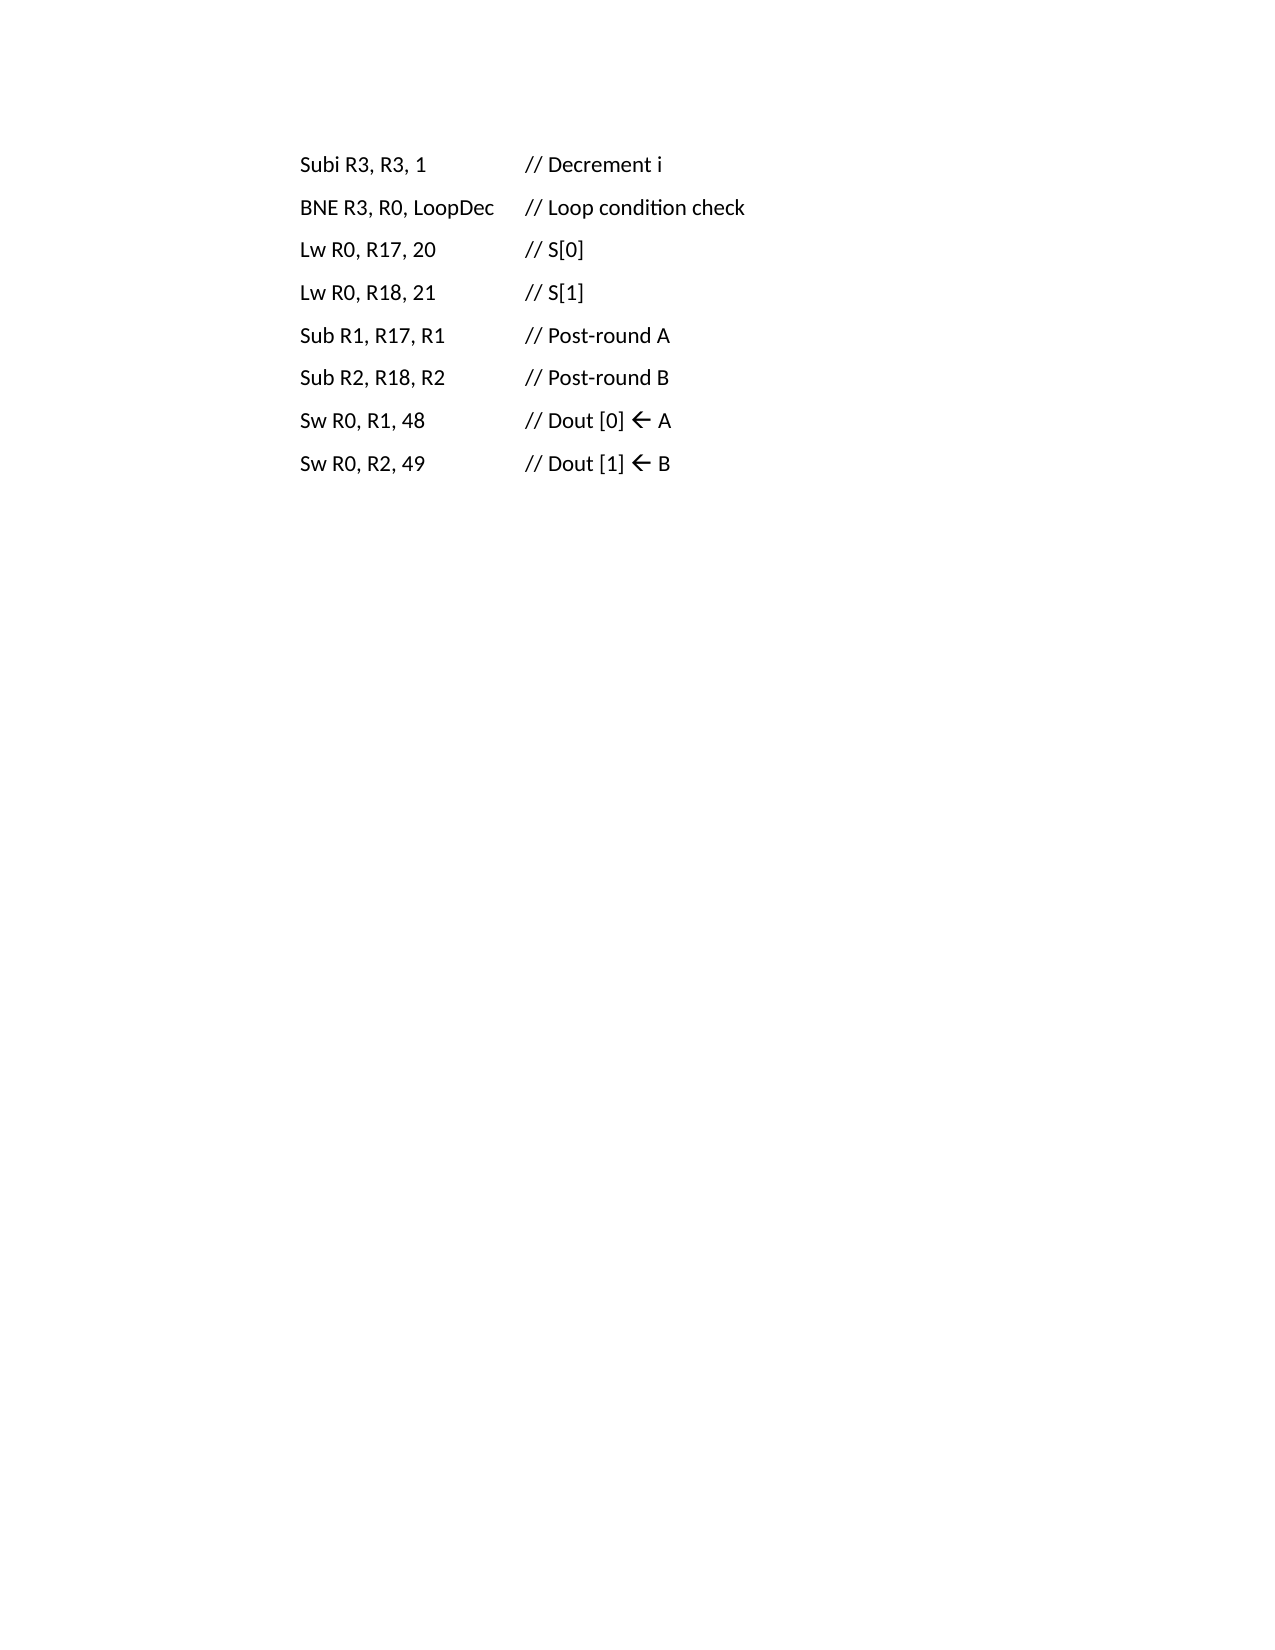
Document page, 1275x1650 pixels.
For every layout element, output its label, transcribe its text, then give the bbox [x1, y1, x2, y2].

text Lw R0, R17, 20 // S[0] [225, 235, 1125, 263]
text Sub R2, R18, R2 // Post-round B [225, 363, 1125, 392]
text Lw R0, R18, 21 // S[1] [225, 278, 1125, 306]
text BNE R3, R0, LoopDec // Loop condition check [150, 193, 1125, 221]
text Sub R1, R17, R1 // Post-round A [225, 321, 1125, 349]
text Sw R0, R1, 48 // Dout [0] A [150, 406, 1125, 434]
text Subi R3, R3, 1 // Decrement i [150, 150, 1125, 178]
text Sw R0, R2, 49 // Dout [1] B [150, 449, 1125, 477]
